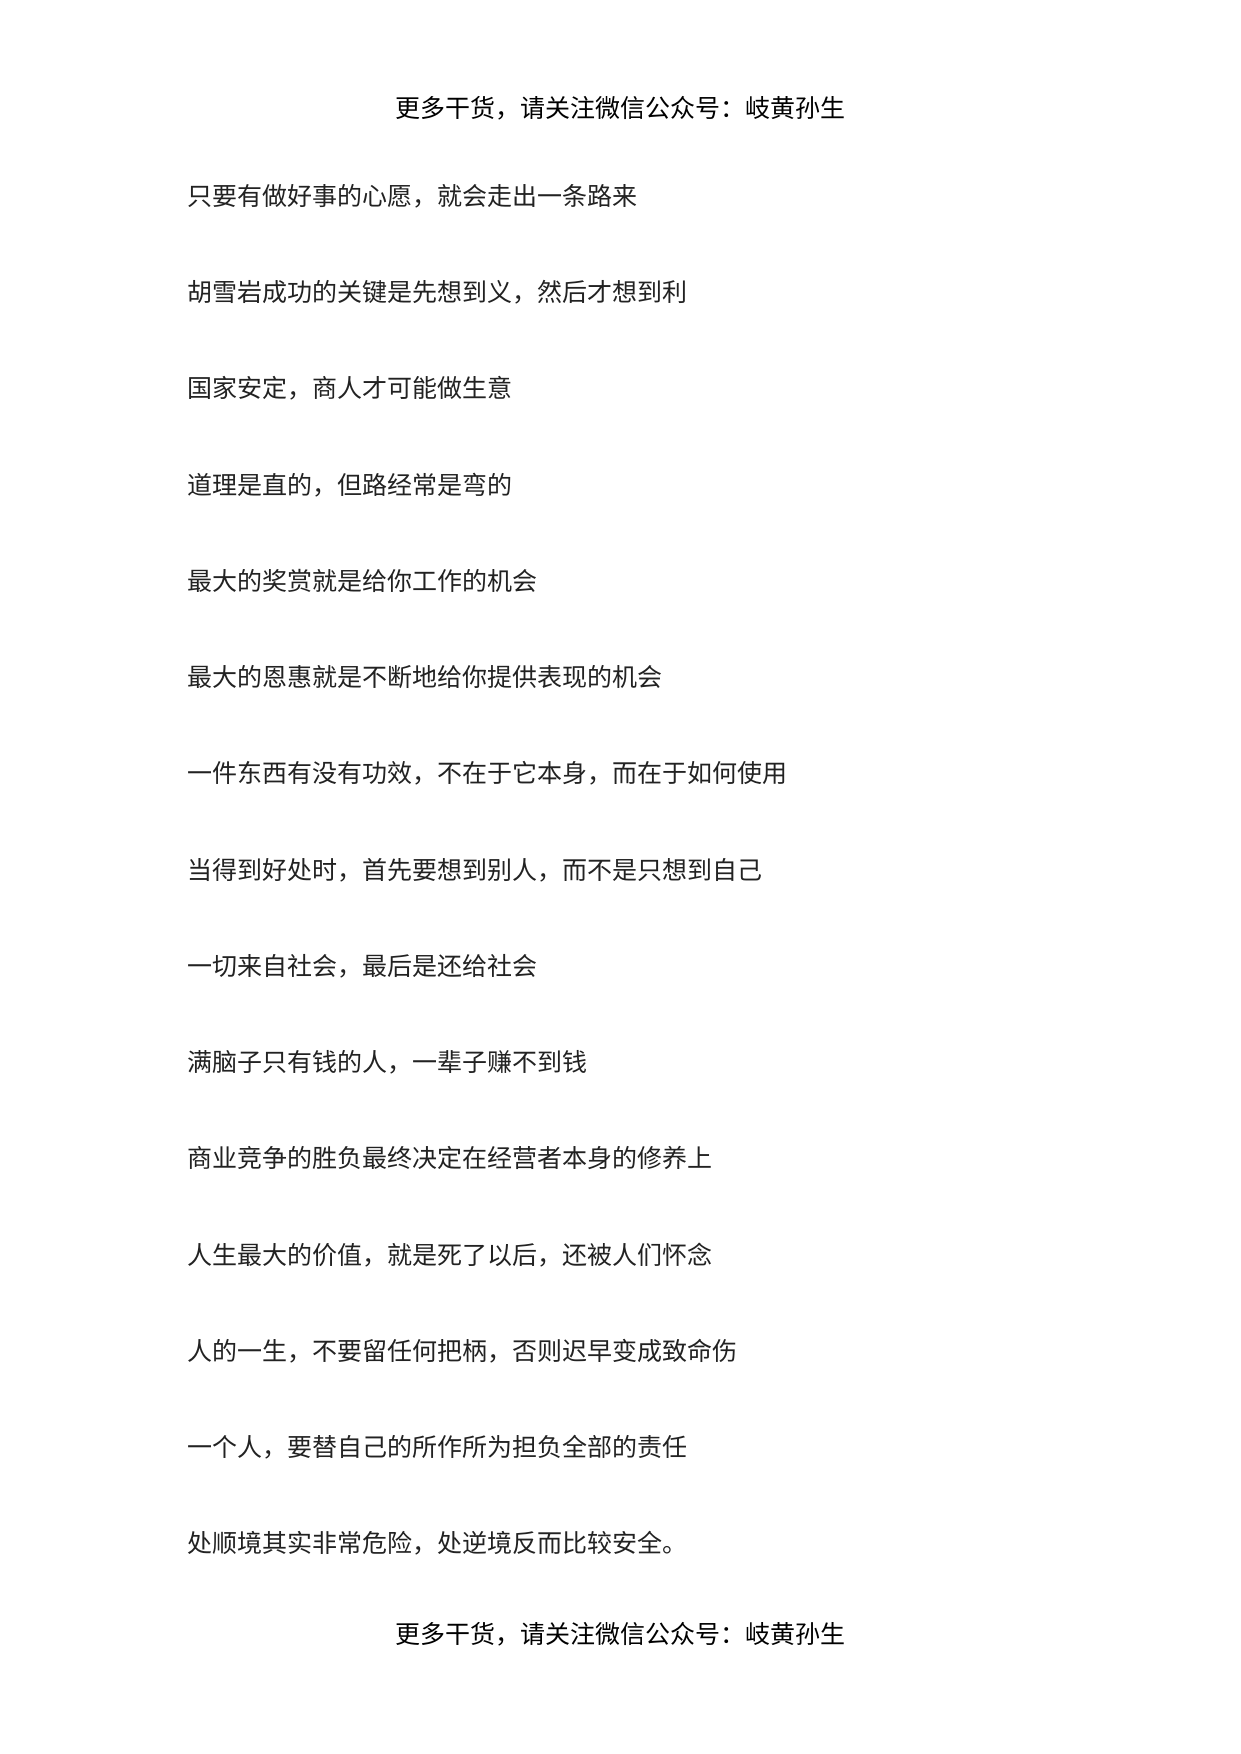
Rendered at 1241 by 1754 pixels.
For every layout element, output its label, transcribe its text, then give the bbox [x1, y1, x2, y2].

text 只要有做好事的心愿，就会走出一条路来 [187, 162, 1053, 227]
text 最大的恩惠就是不断地给你提供表现的机会 [187, 643, 1053, 708]
text 满脑子只有钱的人，一辈子赚不到钱 [187, 1028, 1053, 1093]
text 最大的奖赏就是给你工作的机会 [187, 547, 1053, 612]
text 胡雪岩成功的关键是先想到义，然后才想到利 [187, 258, 1053, 323]
text 道理是直的，但路经常是弯的 [187, 451, 1053, 516]
text 当得到好处时，首先要想到别人，而不是只想到自己 [187, 836, 1053, 901]
text 处顺境其实非常危险，处逆境反而比较安全。 [187, 1509, 1053, 1574]
text 一切来自社会，最后是还给社会 [187, 932, 1053, 997]
text 人的一生，不要留任何把柄，否则迟早变成致命伤 [187, 1317, 1053, 1382]
text 国家安定，商人才可能做生意 [187, 354, 1053, 419]
text 商业竞争的胜负最终决定在经营者本身的修养上 [187, 1124, 1053, 1189]
text 一件东西有没有功效，不在于它本身，而在于如何使用 [187, 739, 1053, 804]
text 人生最大的价值，就是死了以后，还被人们怀念 [187, 1221, 1053, 1286]
text 一个人，要替自己的所作所为担负全部的责任 [187, 1413, 1053, 1478]
